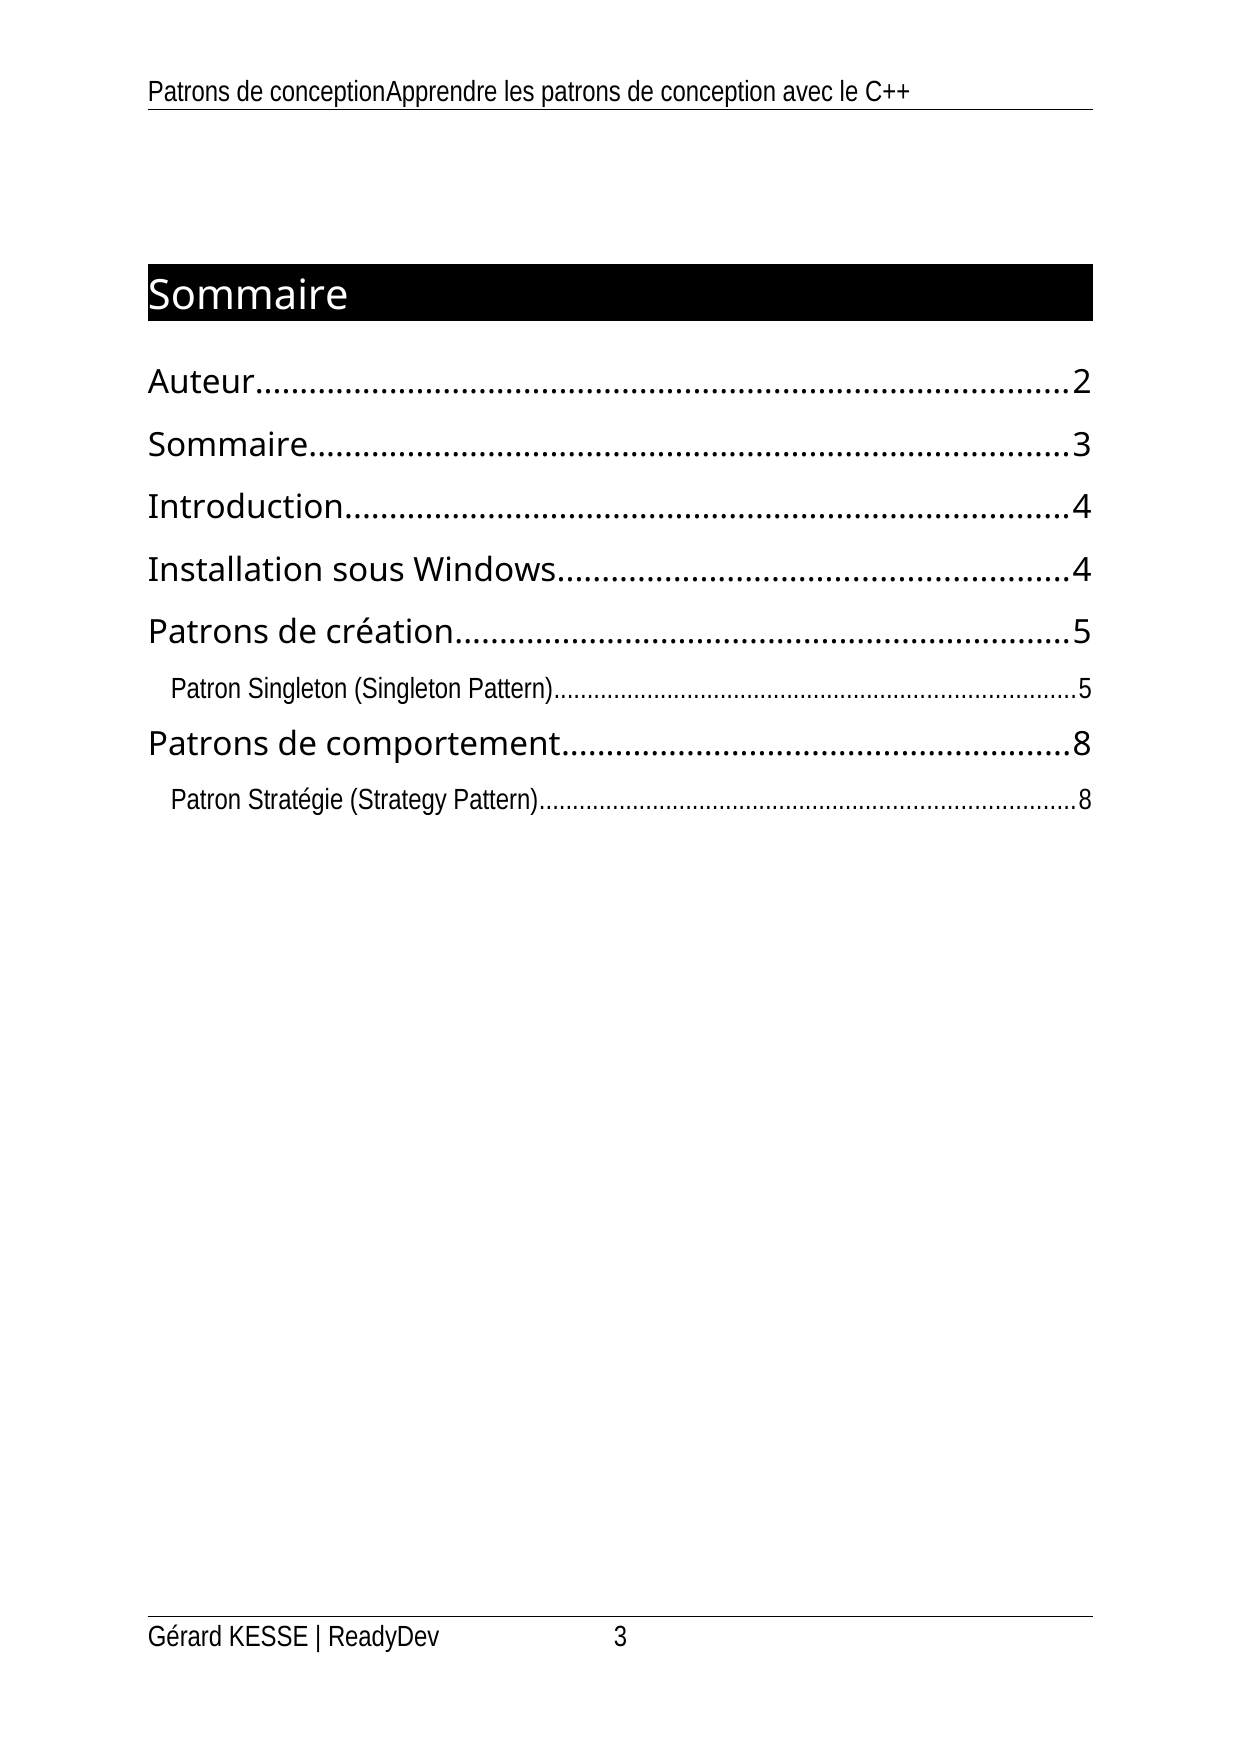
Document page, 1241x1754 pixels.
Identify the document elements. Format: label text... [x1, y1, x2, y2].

text Patron Singleton (Singleton Pattern) 5 [171, 671, 1093, 704]
text Auteur 2 [148, 358, 1093, 403]
text Patrons de création 5 [148, 608, 1093, 653]
text Patrons de comportement 8 [148, 719, 1093, 765]
text Patron Stratégie (Strategy Pattern) 8 [171, 782, 1093, 816]
text Introduction 4 [148, 483, 1093, 528]
text Sommaire 3 [148, 420, 1093, 466]
text Installation sous Windows 4 [148, 546, 1093, 591]
subtitle Sommaire [148, 264, 1093, 321]
